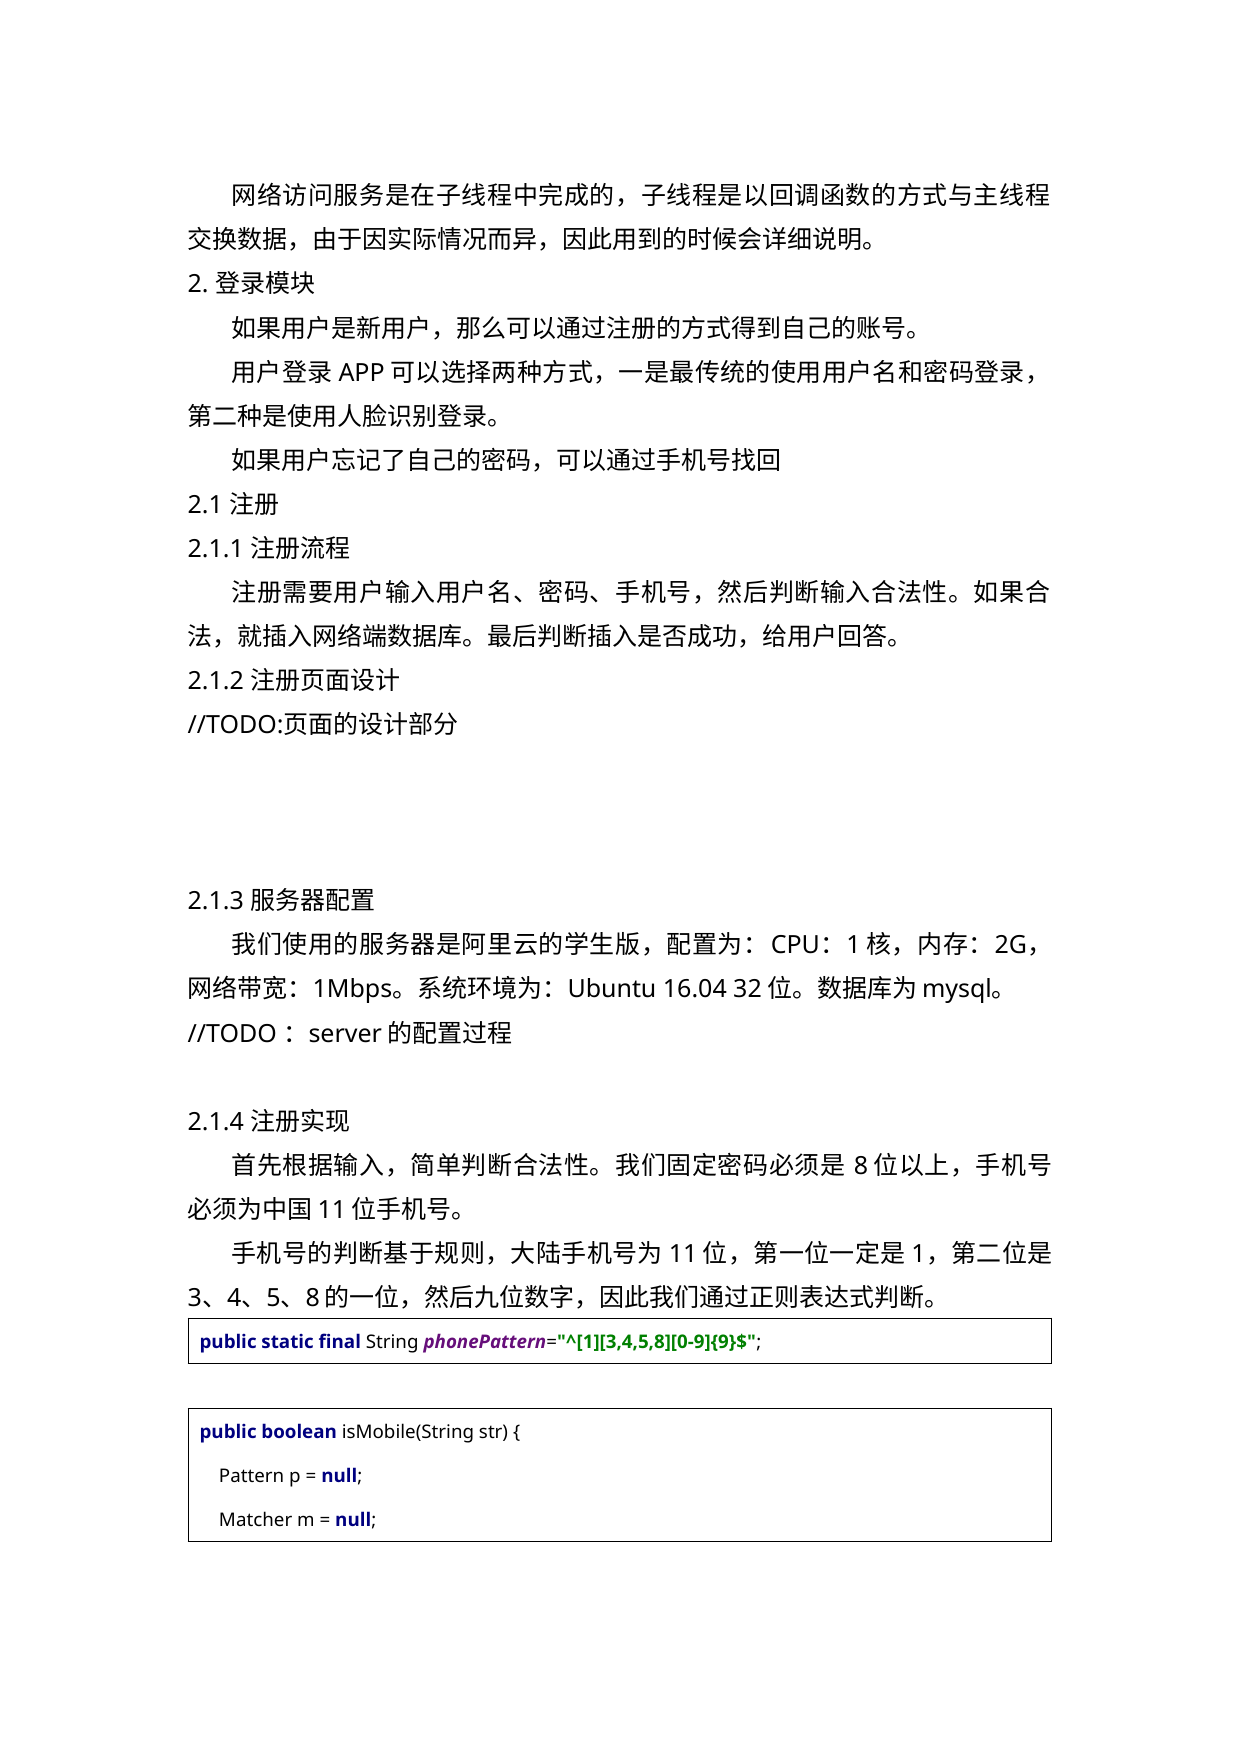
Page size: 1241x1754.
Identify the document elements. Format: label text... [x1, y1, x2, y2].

text 注册需要用户输入用户名、密码、手机号，然后判断输入合法性。如果合法，就插入网络端数据库。最后判断插入是否成功，给用户回答。 [187, 568, 1053, 657]
text 用户登录APP可以选择两种方式，一是最传统的使用用户名和密码登录，第二种是使用人脸识别登录。 [187, 348, 1053, 436]
text 手机号的判断基于规则，大陆手机号为11位，第一位一定是1，第二位是3、4、5、8的一位，然后九位数字，因此我们通过正则表达式判断。 [187, 1229, 1053, 1318]
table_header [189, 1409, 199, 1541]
text //TODO:页面的设计部分 [187, 701, 1053, 745]
text 2. 登录模块 [187, 260, 1053, 304]
text 我们使用的服务器是阿里云的学生版，配置为：CPU：1核，内存：2G，网络带宽：1Mbps。系统环境为：Ubuntu 16.04 32位。数据库为mysql。 [187, 921, 1053, 1009]
text 网络访问服务是在子线程中完成的，子线程是以回调函数的方式与主线程交换数据，由于因实际情况而异，因此用到的时候会详细说明。 [187, 172, 1053, 260]
text 2.1.1 注册流程 [187, 524, 1053, 568]
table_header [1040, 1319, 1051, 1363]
text //TODO ：server的配置过程 [187, 1009, 1053, 1053]
text 首先根据输入，简单判断合法性。我们固定密码必须是8位以上，手机号必须为中国11位手机号。 [187, 1141, 1053, 1229]
text 2.1.3 服务器配置 [187, 877, 1053, 921]
text 2.1.2 注册页面设计 [187, 657, 1053, 701]
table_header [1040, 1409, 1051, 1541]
text 2.1 注册 [187, 480, 1053, 524]
text 如果用户忘记了自己的密码，可以通过手机号找回 [187, 436, 1053, 480]
text 如果用户是新用户，那么可以通过注册的方式得到自己的账号。 [187, 304, 1053, 348]
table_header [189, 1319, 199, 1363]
text 2.1.4 注册实现 [187, 1097, 1053, 1141]
